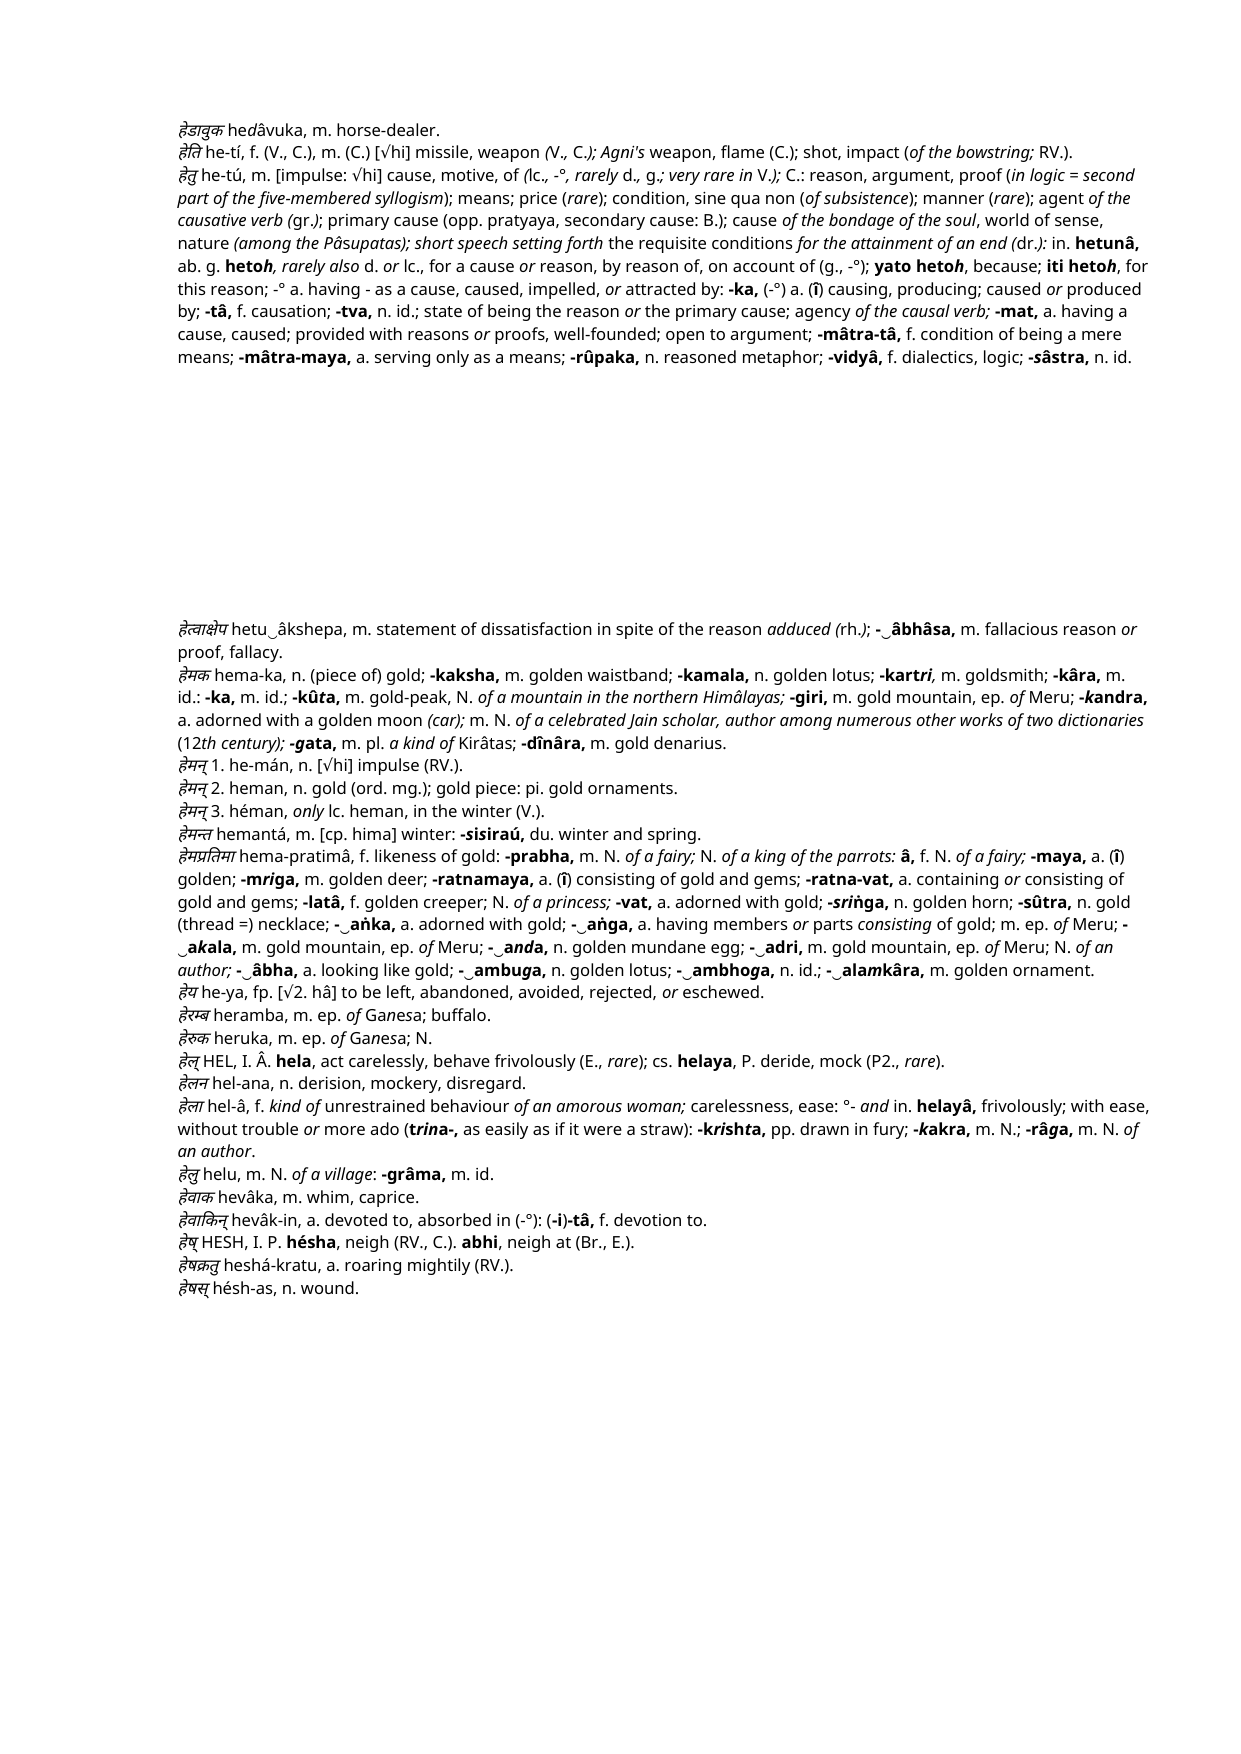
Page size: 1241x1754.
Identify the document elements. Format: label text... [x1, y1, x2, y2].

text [177, 118, 1152, 391]
text हेल् HEL, I. Â. hela, act carelessly, behave frivolously (E., rare); cs. helaya, P. deride, mock (P2., rare). हेलन hel-ana, n. derision, mockery, disregard. हेला hel-â, f. kind of unrestrained behaviour of an amorous woman; carelessness, ease: °- and in. helayâ, frivolously; with ease, without trouble or more ado (trina-, as easily as if it were a straw): -krishta, pp. drawn in fury; -kakra, m. N.; -râga, m. N. of an author. हेलु helu, m. N. of a village: -grâma, m. id. हेवाक hevâka, m. whim, caprice. हेवाकिन् hevâk-in, a. devoted to, absorbed in (-°): (-i)-tâ, f. devotion to. [177, 1049, 1152, 1231]
text हेत्वाक्षेप hetu‿âkshepa, m. statement of dissatisfaction in spite of the reason adduced (rh.); -‿âbhâsa, m. fallacious reason or proof, fallacy. हेमक hema-ka, n. (piece of) gold; -kaksha, m. golden waistband; -kamala, n. golden lotus; -kartri, m. goldsmith; -kâra, m. id.: -ka, m. id.; -kûta, m. gold-peak, N. of a mountain in the northern Himâlayas; -giri, m. gold mountain, ep. of Meru; -kandra, a. adorned with a golden moon (car); m. N. of a celebrated Jain scholar, author among numerous other works of two dictionaries (12th century); -gata, m. pl. a kind of Kirâtas; -dînâra, m. gold denarius. हेमन् 1. he-mán, n. [√hi] impulse (RV.). हेमन् 2. heman, n. gold (ord. mg.); gold piece: pi. gold ornaments. हेमन् 3. héman, only lc. heman, in the winter (V.). हेमन्त hemantá, m. [cp. hima] winter: -sisiraú, du. winter and spring. हेमप्रतिमा hema-pratimâ, f. likeness of gold: -prabha, m. N. of a fairy; N. of a king of the parrots: â, f. N. of a fairy; -maya, a. (î) golden; -mriga, m. golden deer; -ratnamaya, a. (î) consisting of gold and gems; -ratna-vat, a. containing or consisting of gold and gems; -latâ, f. golden creeper; N. of a princess; -vat, a. adorned with gold; -sriṅga, n. golden horn; -sûtra, n. gold (thread =) necklace; -‿aṅka, a. adorned with gold; -‿aṅga, a. having members or parts consisting of gold; m. ep. of Meru; -‿akala, m. gold mountain, ep. of Meru; -‿anda, n. golden mundane egg; -‿adri, m. gold mountain, ep. of Meru; N. of an author; -‿âbha, a. looking like gold; -‿ambuga, n. golden lotus; -‿ambhoga, n. id.; -‿alamkâra, m. golden ornament. हेय he-ya, fp. [√2. hâ] to be left, abandoned, avoided, rejected, or eschewed. हेरम्ब heramba, m. ep. of Ganesa; buffalo. हेरुक heruka, m. ep. of Ganesa; N. [177, 618, 1152, 1049]
text हेष् HESH, I. P. hésha, neigh (RV., C.). abhi, neigh at (Br., E.). हेषक्रतु heshá-kratu, a. roaring mightily (RV.). हेषस् hésh-as, n. wound. [177, 1231, 1152, 1299]
